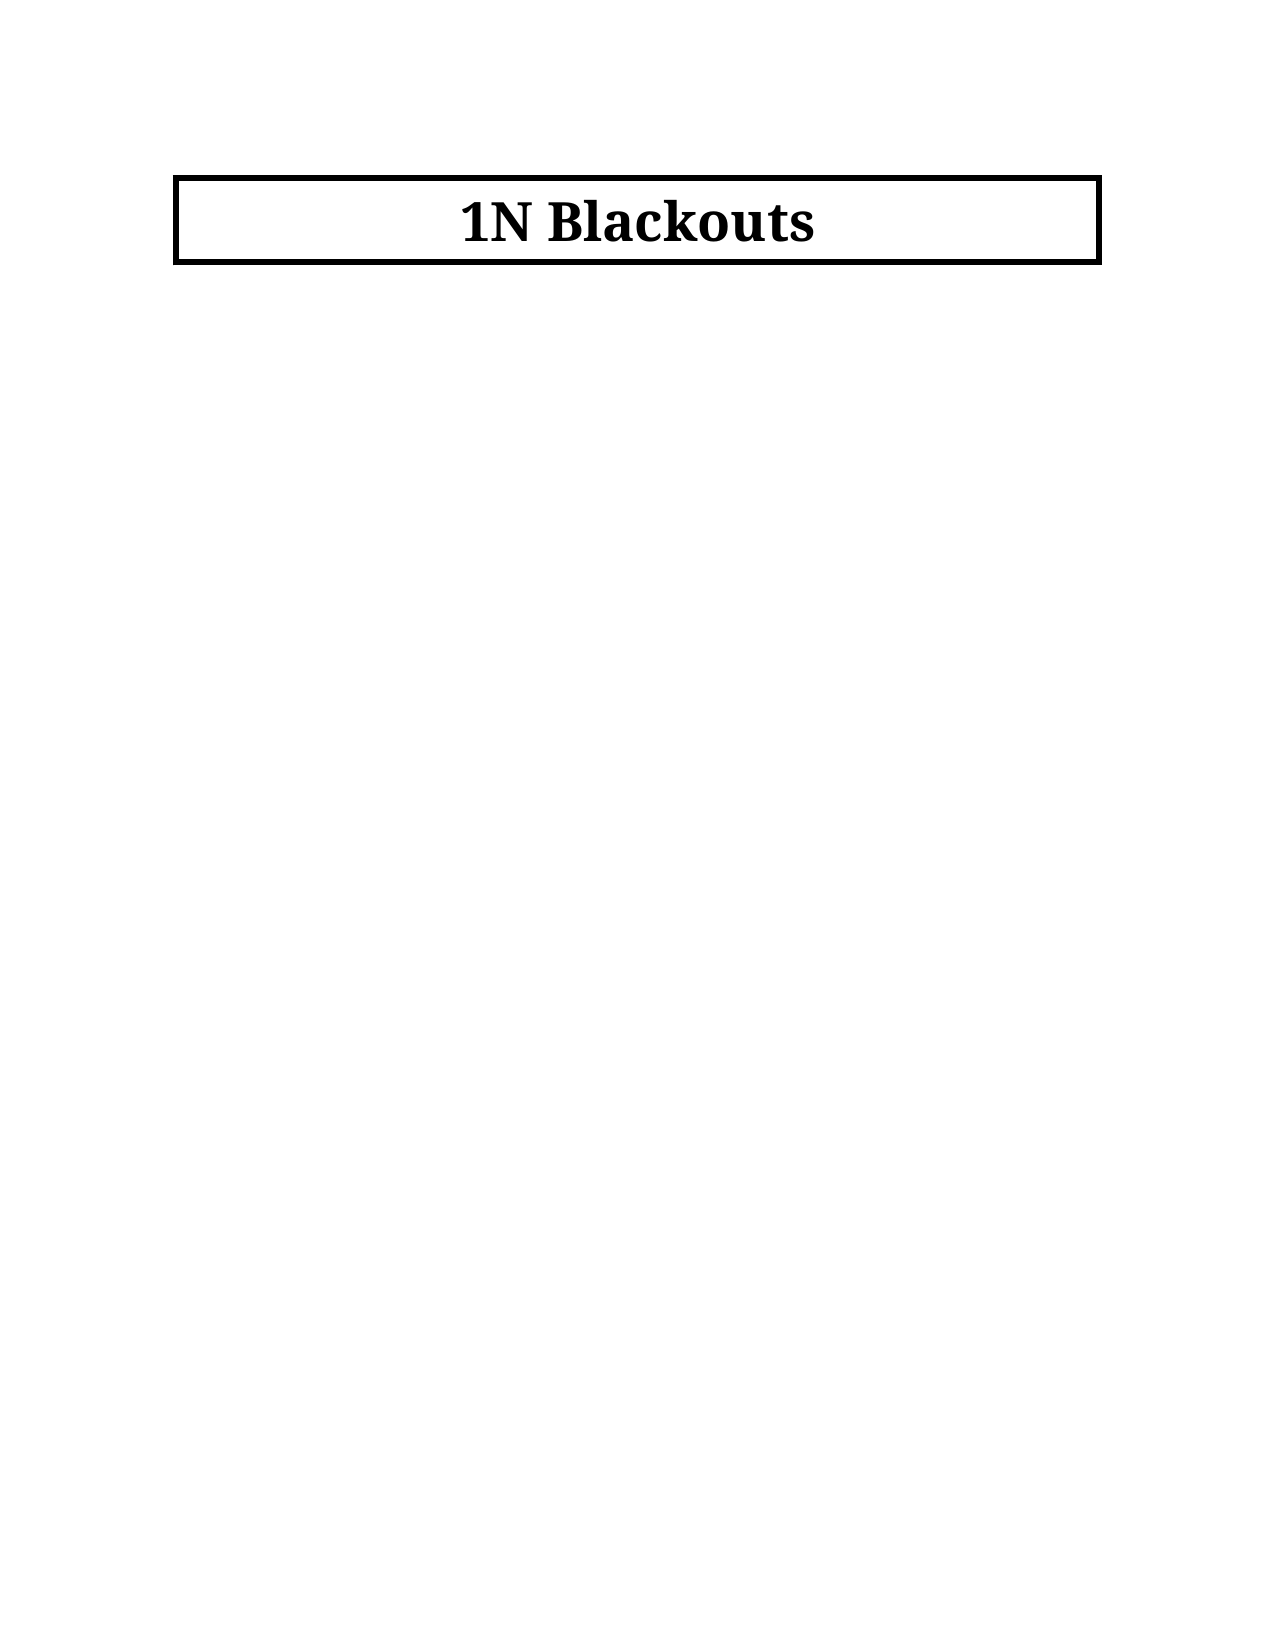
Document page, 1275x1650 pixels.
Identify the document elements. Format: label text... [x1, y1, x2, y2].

subtitle 1N Blackouts [179, 181, 1096, 259]
